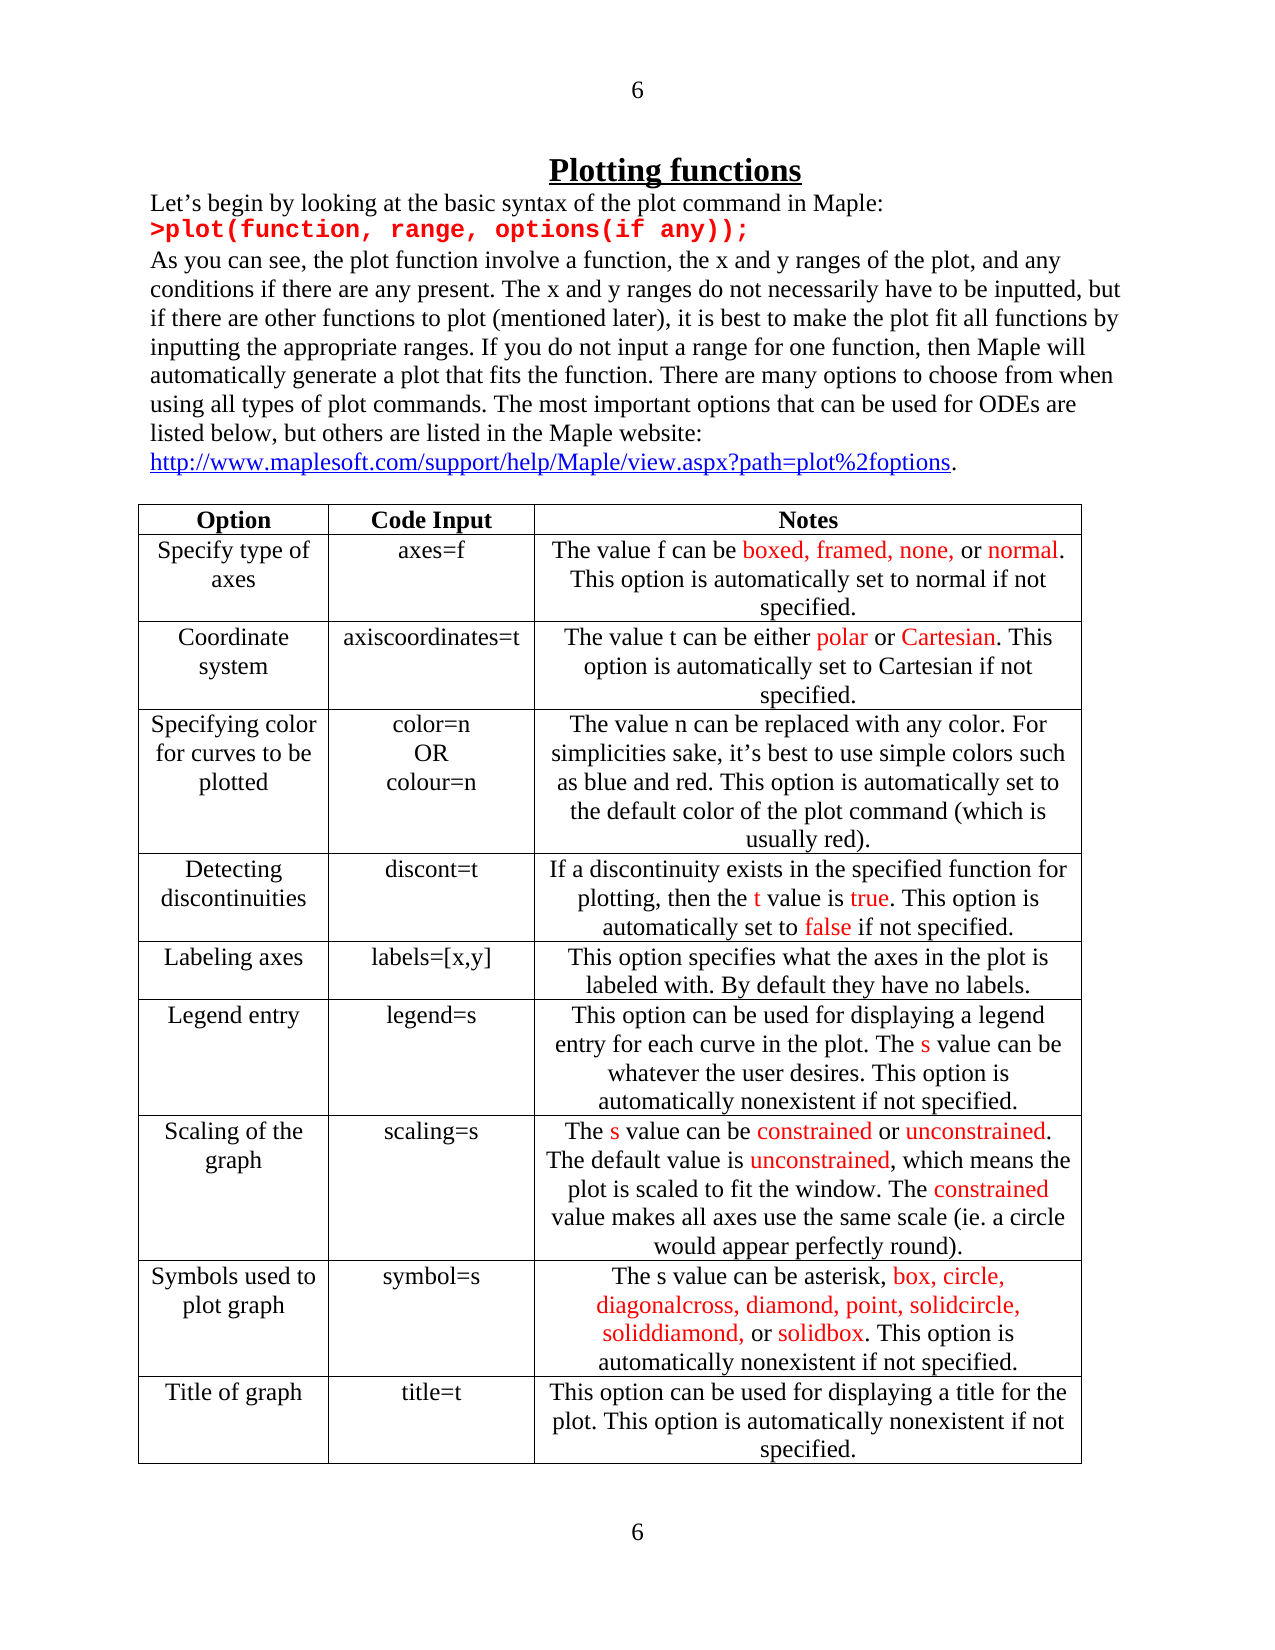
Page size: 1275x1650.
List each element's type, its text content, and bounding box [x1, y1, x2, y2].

table_cell Symbols used to plot graph [139, 1261, 328, 1376]
table_cell This option can be used for displaying a title for the plot. This option is automatically nonexistent if not specified. [535, 1377, 1081, 1463]
table_cell axes=f [329, 535, 534, 621]
table_cell The value f can be boxed, framed, none, or normal. This option is automatically set to normal if not specified. [535, 535, 1081, 621]
table_cell This option can be used for displaying a legend entry for each curve in the plot. The s value can be whatever the user desires. This option is automatically nonexistent if not specified. [535, 1000, 1081, 1115]
table_header Option [139, 505, 328, 534]
table_cell title=t [329, 1377, 534, 1463]
table_cell symbol=s [329, 1261, 534, 1376]
table_cell Detecting discontinuities [139, 854, 328, 941]
table_cell The s value can be constrained or unconstrained. The default value is unconstrained, which means the plot is scaled to fit the window. The constrained value makes all axes use the same scale (ie. a circle would appear perfectly round). [535, 1116, 1081, 1260]
table_cell Legend entry [139, 1000, 328, 1115]
table_cell legend=s [329, 1000, 534, 1115]
table_header Code Input [329, 505, 534, 534]
table_cell scaling=s [329, 1116, 534, 1260]
table_cell If a discontinuity exists in the specified function for plotting, then the t value is true. This option is automatically set to false if not specified. [535, 854, 1081, 941]
text http://www.maplesoft.com/support/help/Maple/view.aspx?path=plot%2foptions. [150, 447, 1125, 475]
table_cell This option specifies what the axes in the plot is labeled with. By default they have no labels. [535, 942, 1081, 999]
list Plotting functions [225, 150, 1125, 188]
table_cell Title of graph [139, 1377, 328, 1463]
table_cell labels=[x,y] [329, 942, 534, 999]
text Let’s begin by looking at the basic syntax of the plot command in Maple: [150, 188, 1125, 217]
table_cell Specifying color for curves to be plotted [139, 710, 328, 853]
table_cell The value t can be either polar or Cartesian. This option is automatically set to Cartesian if not specified. [535, 622, 1081, 708]
table_cell The s value can be asterisk, box, circle, diagonalcross, diamond, point, solidcircle, soliddiamond, or solidbox. This option is automatically nonexistent if not specified. [535, 1261, 1081, 1376]
table_cell discont=t [329, 854, 534, 941]
table_cell Labeling axes [139, 942, 328, 999]
table_cell Specify type of axes [139, 535, 328, 621]
table_header Notes [535, 505, 1081, 534]
table_cell Scaling of the graph [139, 1116, 328, 1260]
text As you can see, the plot function involve a function, the x and y ranges of the plot, and any conditions if there are any present. The x and y ranges do not necessarily have to be inputted, but if there are other functions to plot (mentioned later), it is best to make the plot fit all functions by inputting the appropriate ranges. If you do not input a range for one function, then Maple will automatically generate a plot that fits the function. There are many options to choose from when using all types of plot commands. The most important options that can be used for ODEs are listed below, but others are listed in the Maple website: [150, 245, 1125, 447]
table_cell Coordinate system [139, 622, 328, 708]
table_cell color=n OR colour=n [329, 710, 534, 853]
text >plot(function, range, options(if any)); [150, 217, 1125, 245]
table_cell The value n can be replaced with any color. For simplicities sake, it’s best to use simple colors such as blue and red. This option is automatically set to the default color of the plot command (which is usually red). [535, 710, 1081, 853]
table_cell axiscoordinates=t [329, 622, 534, 708]
